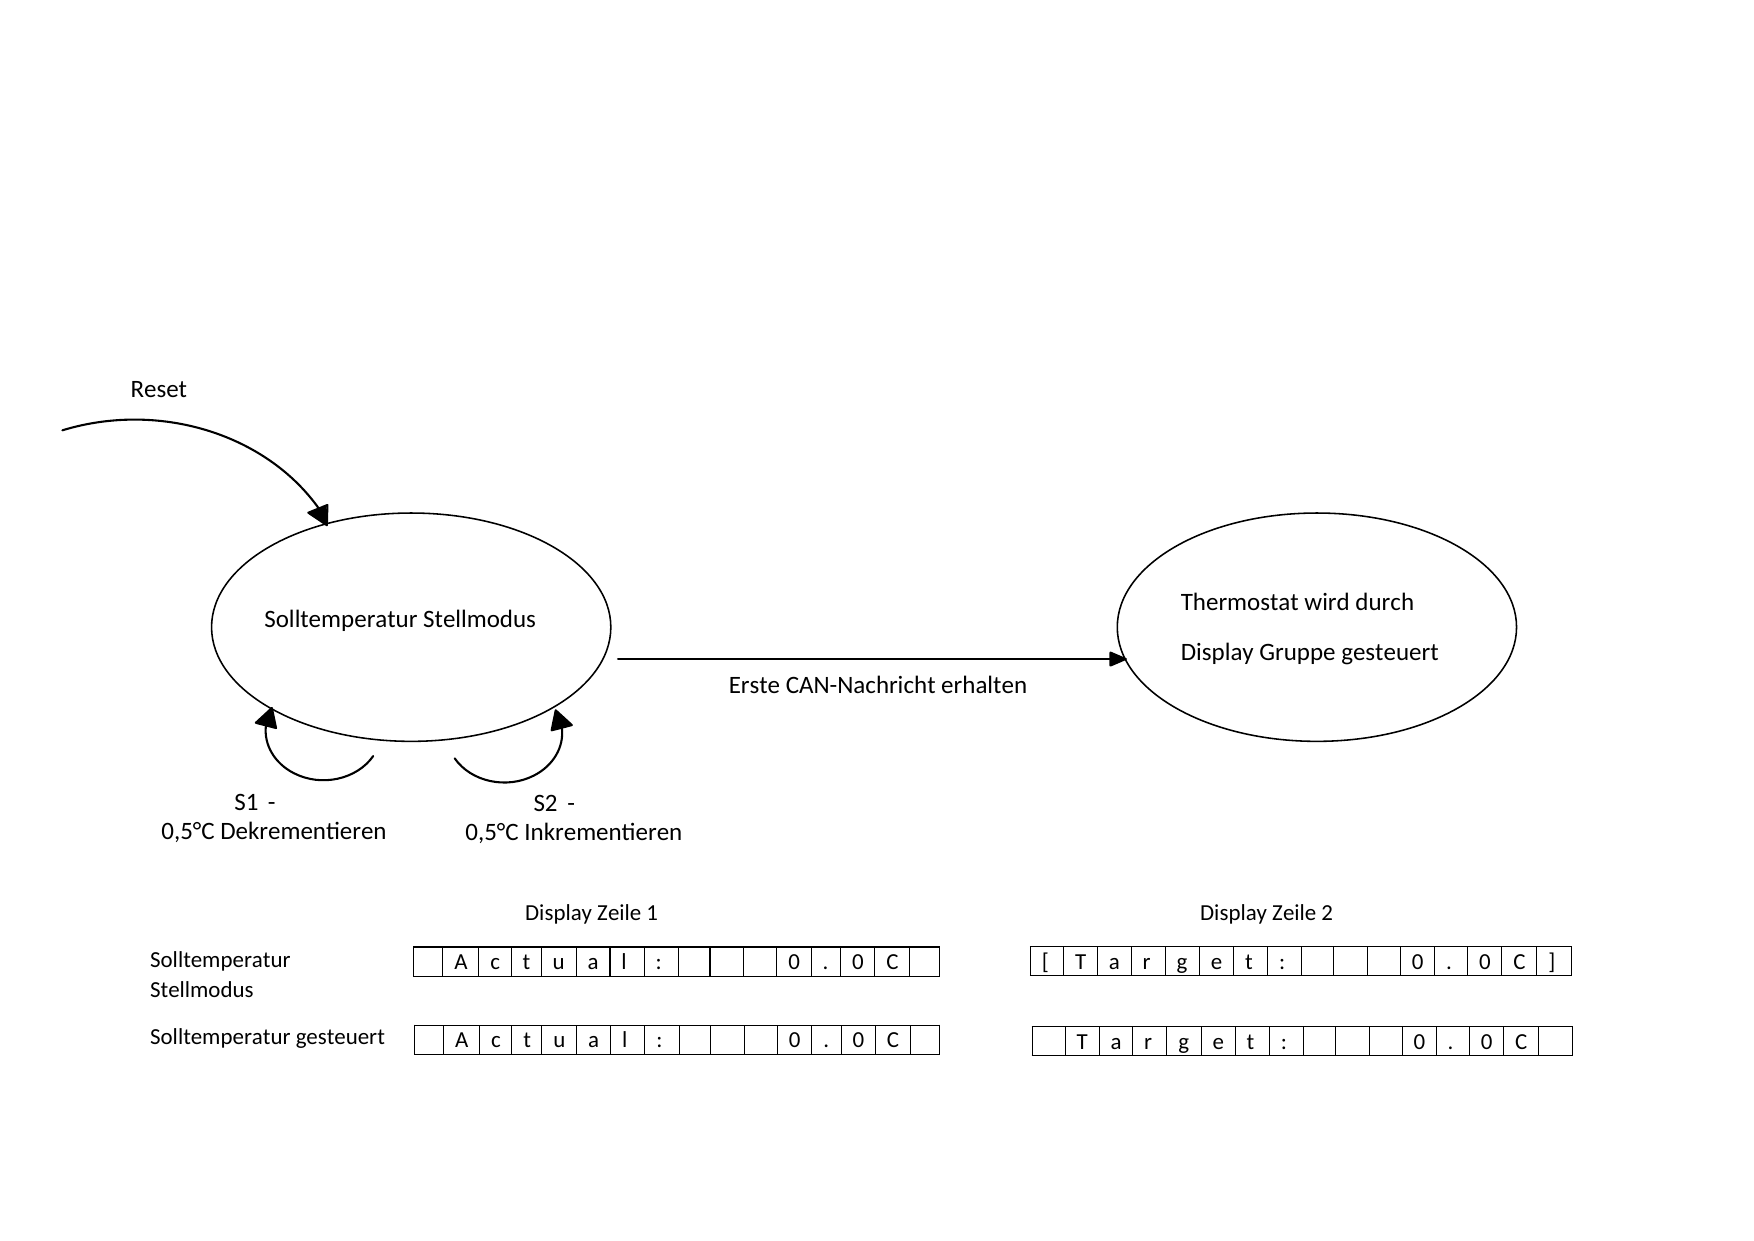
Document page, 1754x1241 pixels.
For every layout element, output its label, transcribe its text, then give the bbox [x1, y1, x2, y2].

table_header [679, 948, 709, 976]
table_header [680, 1026, 710, 1053]
table_header C [1504, 1027, 1538, 1055]
table_header a [1100, 1027, 1132, 1055]
text Solltemperatur Stellmodus [150, 945, 1604, 1003]
table_header 0 [1468, 947, 1501, 975]
table_header . [812, 1026, 841, 1053]
table_header C [1502, 947, 1536, 975]
table_header : [1270, 1027, 1303, 1055]
table_header t [1236, 1027, 1269, 1055]
table_header e [1202, 1027, 1235, 1055]
table_header : [1268, 947, 1301, 975]
table_header 0 [1401, 947, 1434, 975]
table_header [414, 948, 442, 976]
table_header [1304, 1027, 1335, 1055]
table_header 0 [1403, 1027, 1436, 1055]
table_header [911, 1026, 939, 1053]
table_header a [1098, 947, 1131, 975]
table_header a [577, 948, 609, 976]
table_header 0 [1470, 1027, 1503, 1055]
table_header l [611, 948, 644, 976]
text Solltemperatur gesteuert [150, 1022, 1604, 1050]
text Display Zeile 1 Display Zeile 2 [150, 898, 1604, 926]
table_header T [1066, 1027, 1099, 1055]
table_header e [1200, 947, 1233, 975]
table_header A [443, 948, 478, 976]
table_header t [512, 948, 541, 976]
table_header . [1435, 947, 1467, 975]
table_header [1302, 947, 1333, 975]
table_header [744, 948, 776, 976]
table_header t [1234, 947, 1267, 975]
table_header 0 [778, 1026, 811, 1053]
table_header [1336, 1027, 1369, 1055]
table_header T [1064, 947, 1097, 975]
table_header [ [1031, 947, 1063, 975]
table_header [1334, 947, 1367, 975]
table_header C [876, 1026, 910, 1053]
table_header [1368, 947, 1400, 975]
table_header u [542, 948, 576, 976]
table_header u [542, 1026, 576, 1053]
table_header 0 [842, 1026, 875, 1053]
table_header [745, 1026, 777, 1053]
table_header [1370, 1027, 1402, 1055]
table_header [415, 1026, 443, 1053]
table_header [1033, 1027, 1065, 1055]
table_header 0 [841, 948, 874, 976]
table_header [711, 1026, 744, 1053]
table_header : [645, 948, 678, 976]
table_header c [479, 948, 511, 976]
table_header 0 [1539, 1027, 1572, 1055]
table_header a [577, 1026, 610, 1053]
table_header ] [1537, 947, 1571, 975]
table_header t [512, 1026, 541, 1053]
table_header 0 [777, 948, 811, 976]
table_header [711, 948, 743, 976]
table_header c [480, 1026, 511, 1053]
table_header . [1437, 1027, 1469, 1055]
table_header l [611, 1026, 644, 1053]
table_header : [645, 1026, 679, 1053]
table_header . [812, 948, 840, 976]
table_header C [875, 948, 909, 976]
table_header g [1167, 1027, 1201, 1055]
table_header [910, 948, 939, 976]
table_header r [1132, 947, 1165, 975]
table_header A [444, 1026, 479, 1053]
table_header r [1133, 1027, 1166, 1055]
table_header g [1166, 947, 1199, 975]
